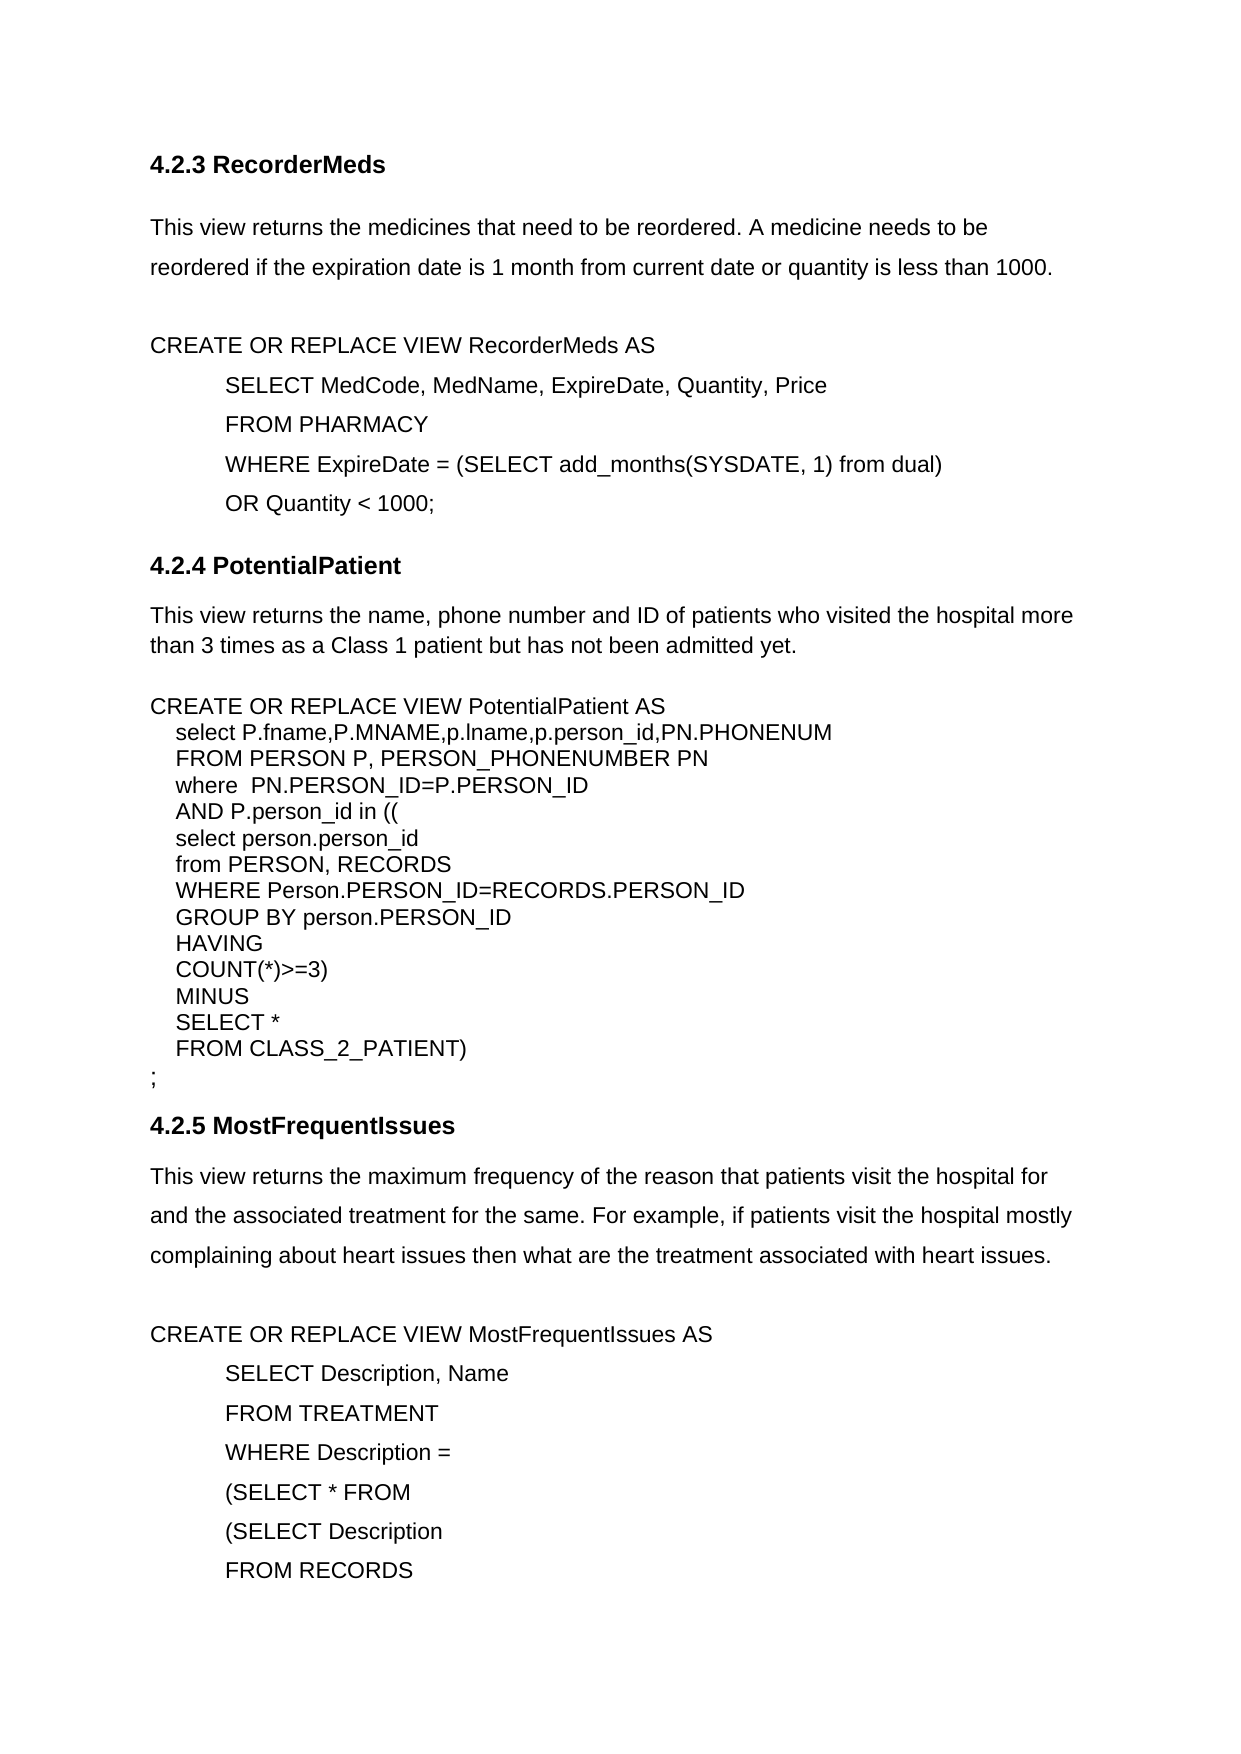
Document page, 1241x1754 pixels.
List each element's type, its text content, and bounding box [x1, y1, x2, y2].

text AND P.person_id in (( [150, 798, 1090, 824]
text (SELECT * FROM [150, 1478, 1090, 1505]
text where PN.PERSON_ID=P.PERSON_ID [150, 772, 1090, 798]
text FROM PERSON P, PERSON_PHONENUMBER PN [150, 745, 1090, 772]
text SELECT Description, Name [150, 1360, 1090, 1386]
text select person.person_id [150, 824, 1090, 851]
text HAVING [150, 930, 1090, 956]
text CREATE OR REPLACE VIEW PotentialPatient AS [150, 693, 1090, 719]
text (SELECT Description [150, 1518, 1090, 1544]
text GROUP BY person.PERSON_ID [150, 903, 1090, 930]
text WHERE ExpireDate = (SELECT add_months(SYSDATE, 1) from dual) [150, 451, 1090, 477]
text ; [150, 1062, 1090, 1090]
text WHERE Person.PERSON_ID=RECORDS.PERSON_ID [150, 877, 1090, 903]
text CREATE OR REPLACE VIEW RecorderMeds AS [150, 332, 1090, 359]
text MINUS [150, 983, 1090, 1009]
text SELECT MedCode, MedName, ExpireDate, Quantity, Price [150, 372, 1090, 398]
text OR Quantity < 1000; [150, 490, 1090, 517]
text CREATE OR REPLACE VIEW MostFrequentIssues AS [150, 1321, 1090, 1347]
text FROM PHARMACY [150, 411, 1090, 438]
text FROM TREATMENT [150, 1399, 1090, 1426]
text This view returns the name, phone number and ID of patients who visited the hospital more than 3 times as a Class 1 patient but has not been admitted yet. [150, 602, 1090, 659]
text COUNT(*)>=3) [150, 956, 1090, 983]
subtitle 4.2.4 PotentialPatient [150, 551, 1090, 579]
text from PERSON, RECORDS [150, 851, 1090, 877]
text WHERE Description = [150, 1439, 1090, 1465]
text This view returns the medicines that need to be reordered. A medicine needs to be reordered if the expiration date is 1 month from current date or quantity is less than 1000. [150, 214, 1090, 280]
text SELECT * [150, 1009, 1090, 1035]
subtitle 4.2.5 MostFrequentIssues [150, 1111, 1090, 1140]
subtitle 4.2.3 RecorderMeds [150, 150, 1090, 179]
text select P.fname,P.MNAME,p.lname,p.person_id,PN.PHONENUM [150, 719, 1090, 745]
text FROM RECORDS [150, 1557, 1090, 1584]
text This view returns the maximum frequency of the reason that patients visit the hospital for and the associated treatment for the same. For example, if patients visit the hospital mostly complaining about heart issues then what are the treatment associated with heart issues. [150, 1163, 1090, 1268]
text FROM CLASS_2_PATIENT) [150, 1035, 1090, 1062]
